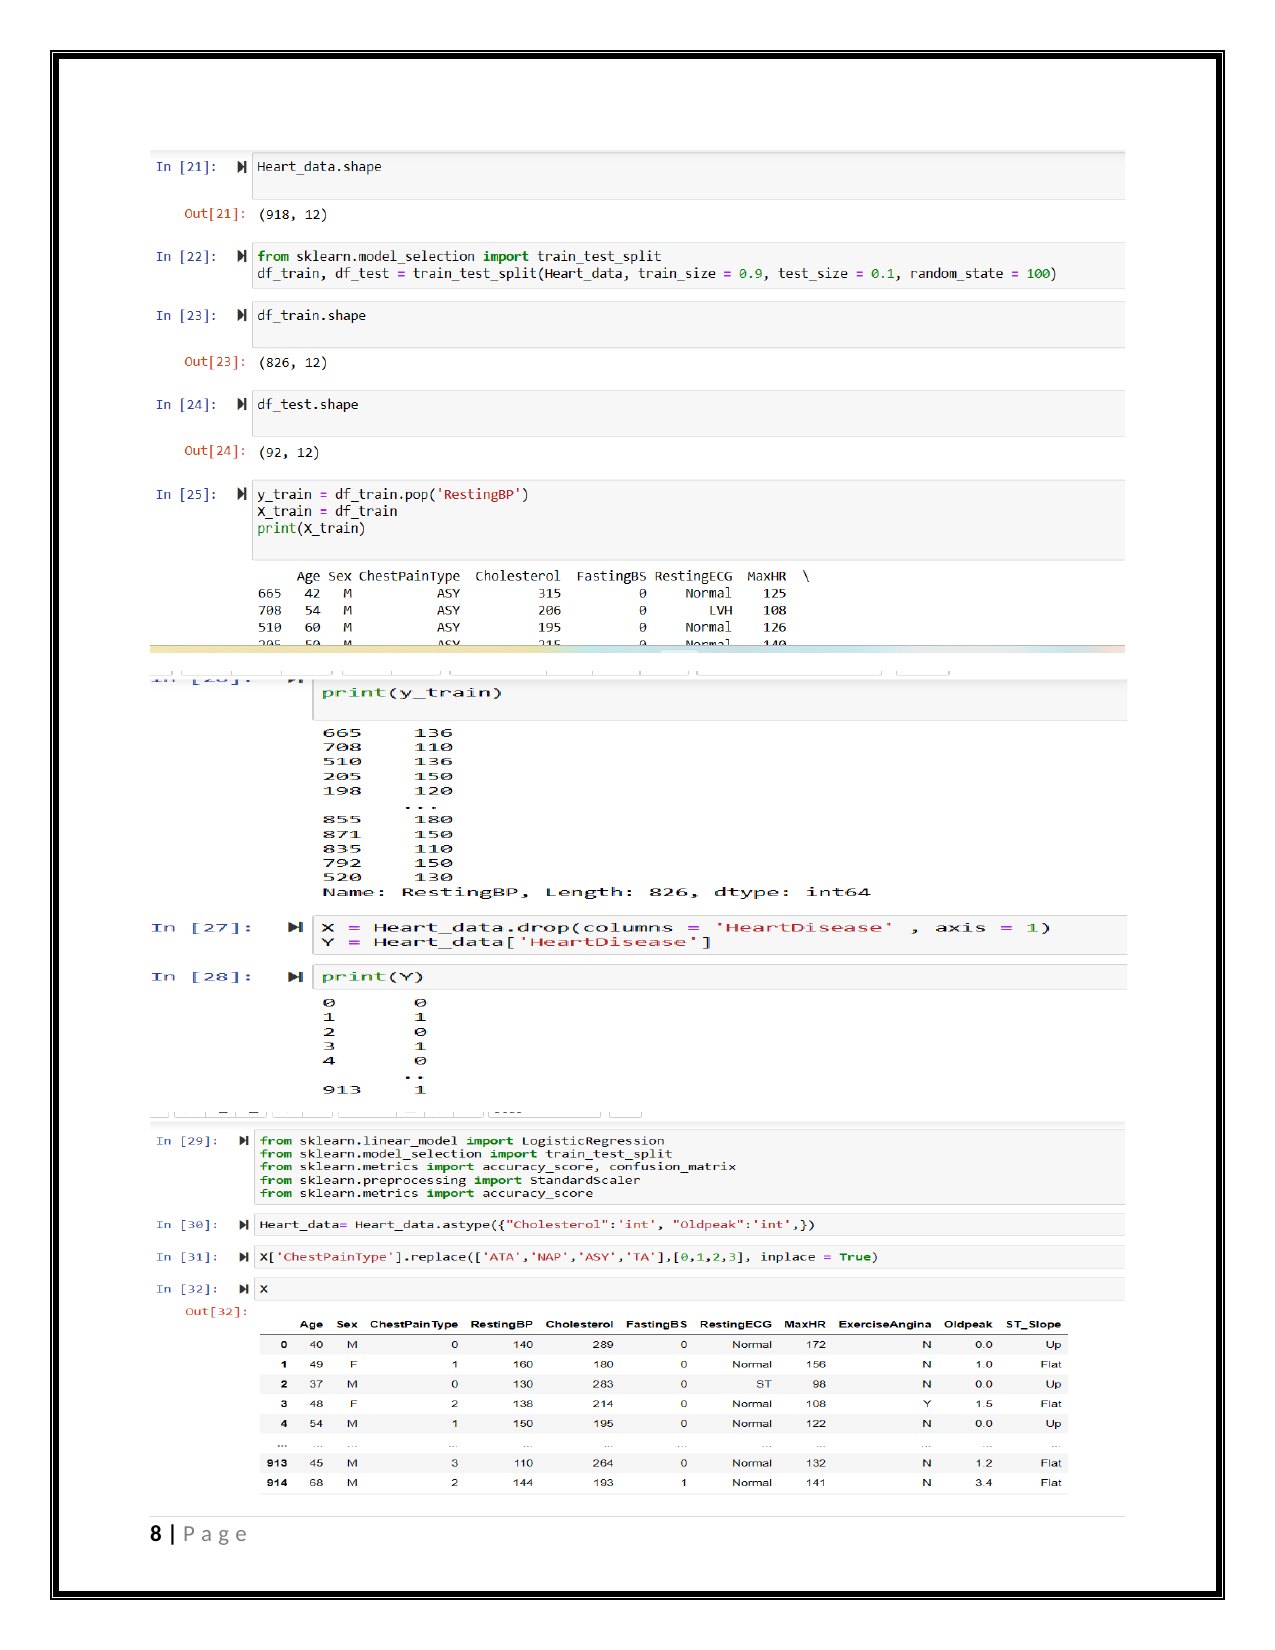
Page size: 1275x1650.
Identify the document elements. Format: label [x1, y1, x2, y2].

picture [150, 1112, 1125, 1495]
picture [150, 671, 1128, 1094]
picture [150, 150, 1125, 653]
